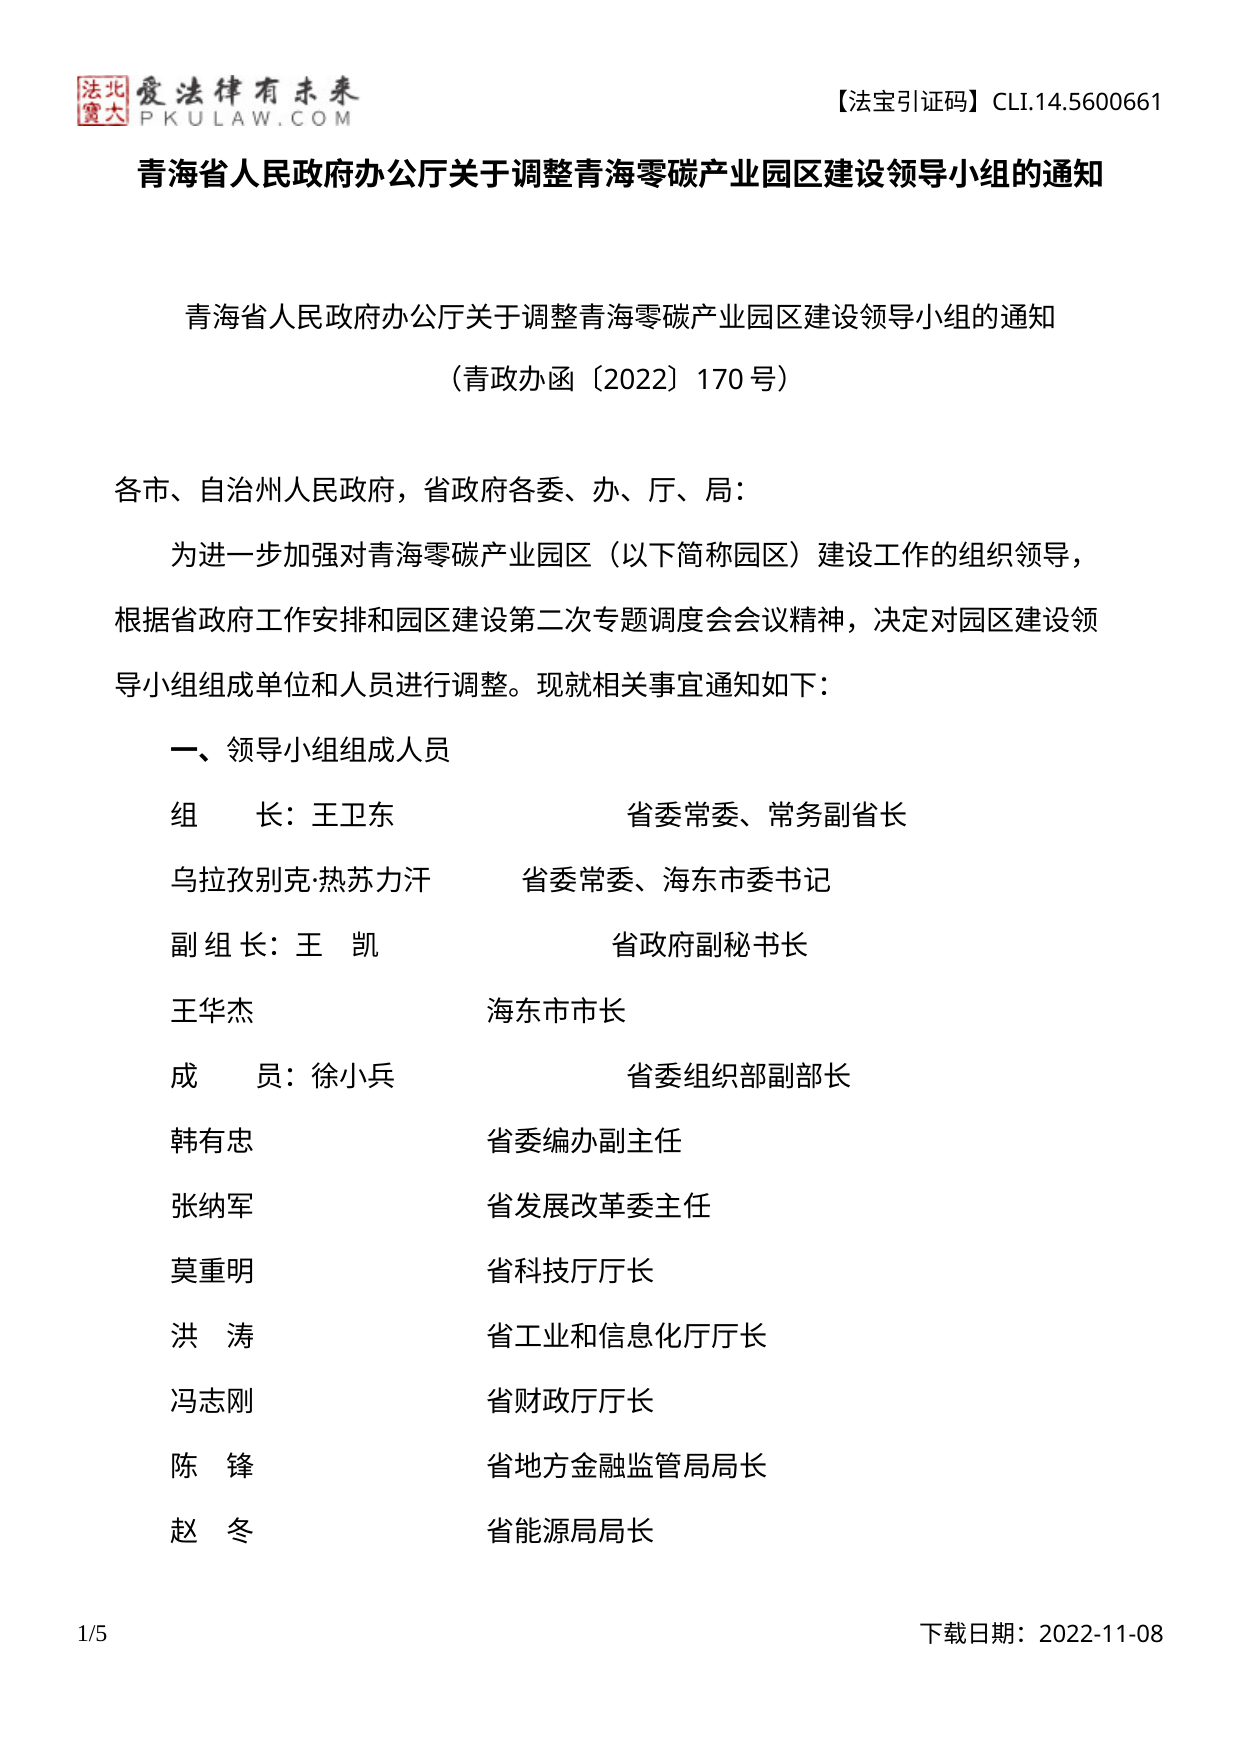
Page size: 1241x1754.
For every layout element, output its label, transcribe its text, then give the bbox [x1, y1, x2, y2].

title 青海省人民政府办公厅关于调整青海零碳产业园区建设领导小组的通知 [114, 156, 1126, 192]
picture [76, 75, 361, 126]
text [114, 413, 1126, 1550]
text 青海省人民政府办公厅关于调整青海零碳产业园区建设领导小组的通知 （青政办函〔2022〕170号） [114, 273, 1126, 398]
